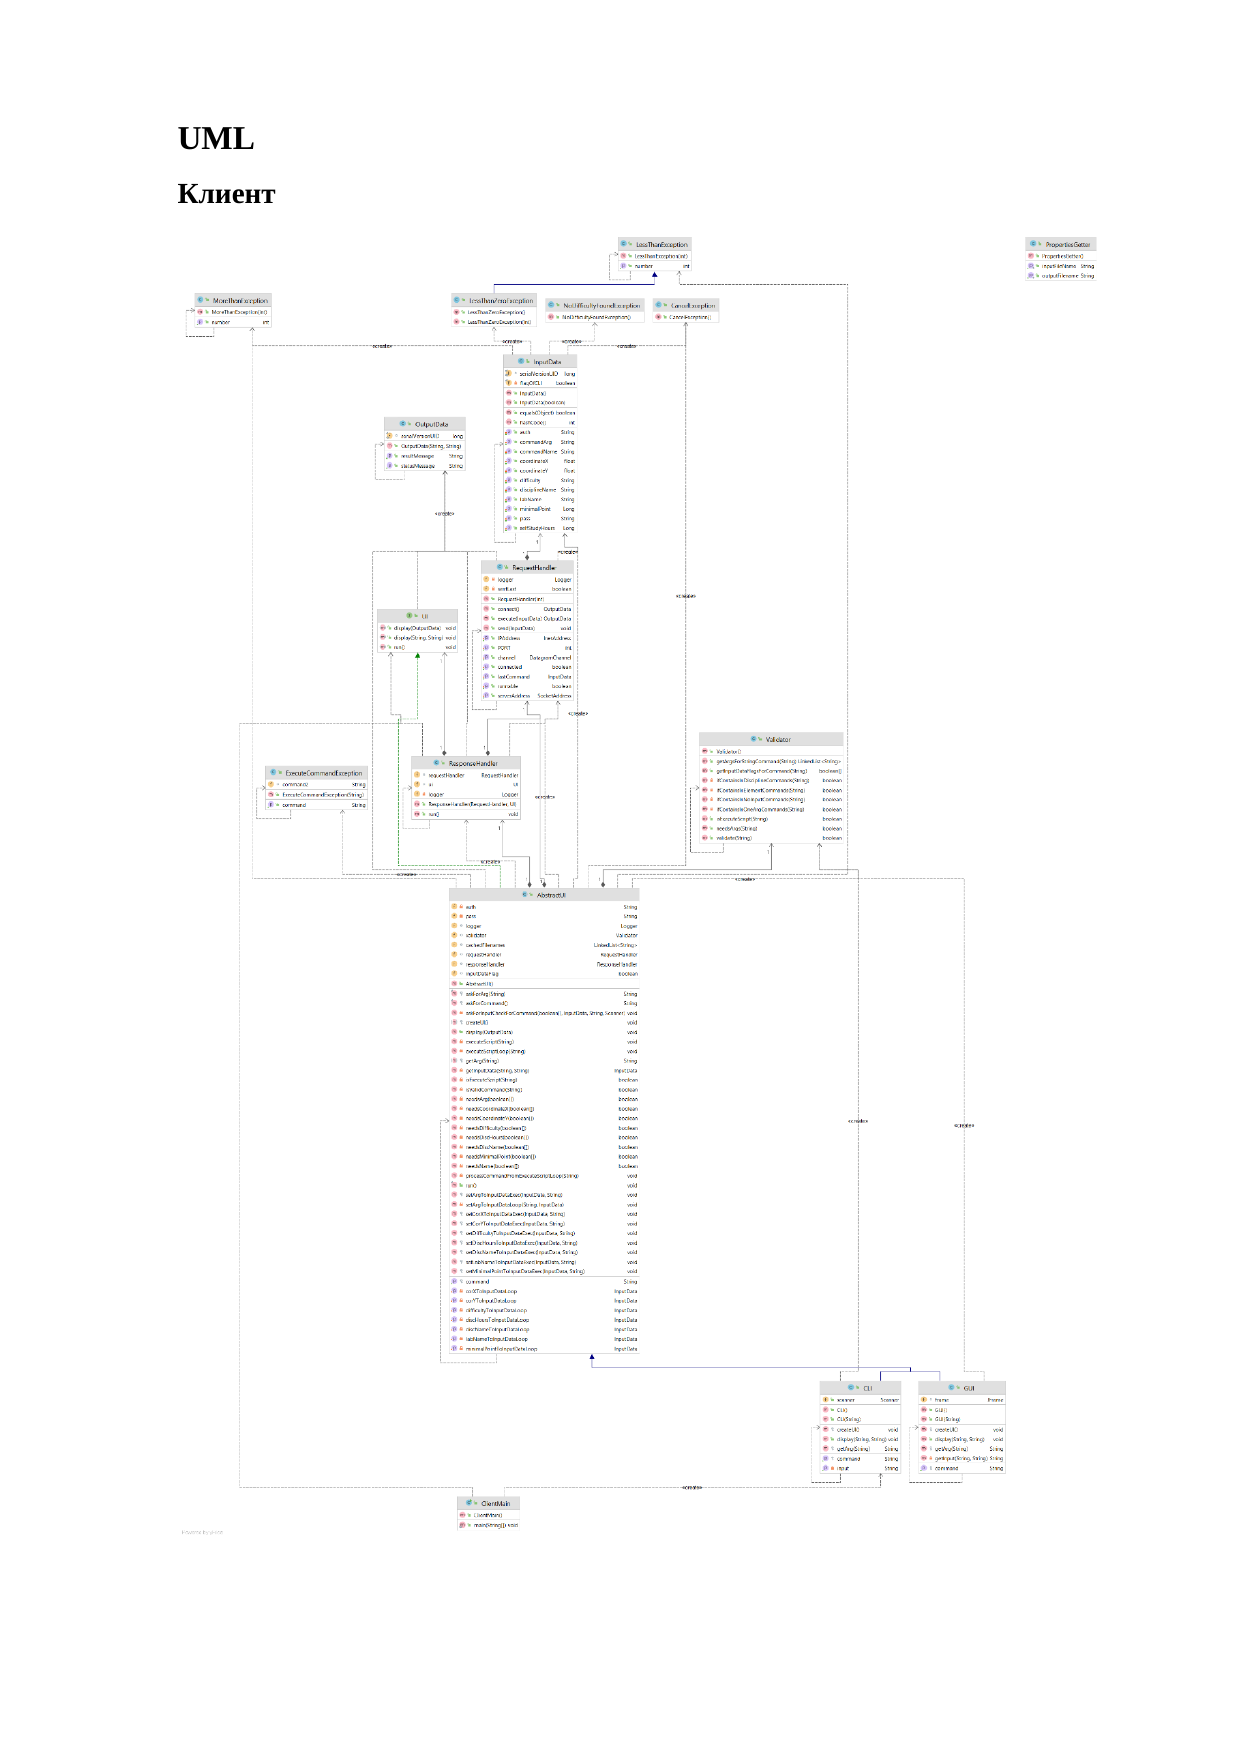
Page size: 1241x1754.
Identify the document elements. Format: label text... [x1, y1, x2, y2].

text Клиент [177, 176, 1152, 210]
picture [177, 228, 1105, 1539]
text UML [177, 118, 1152, 156]
